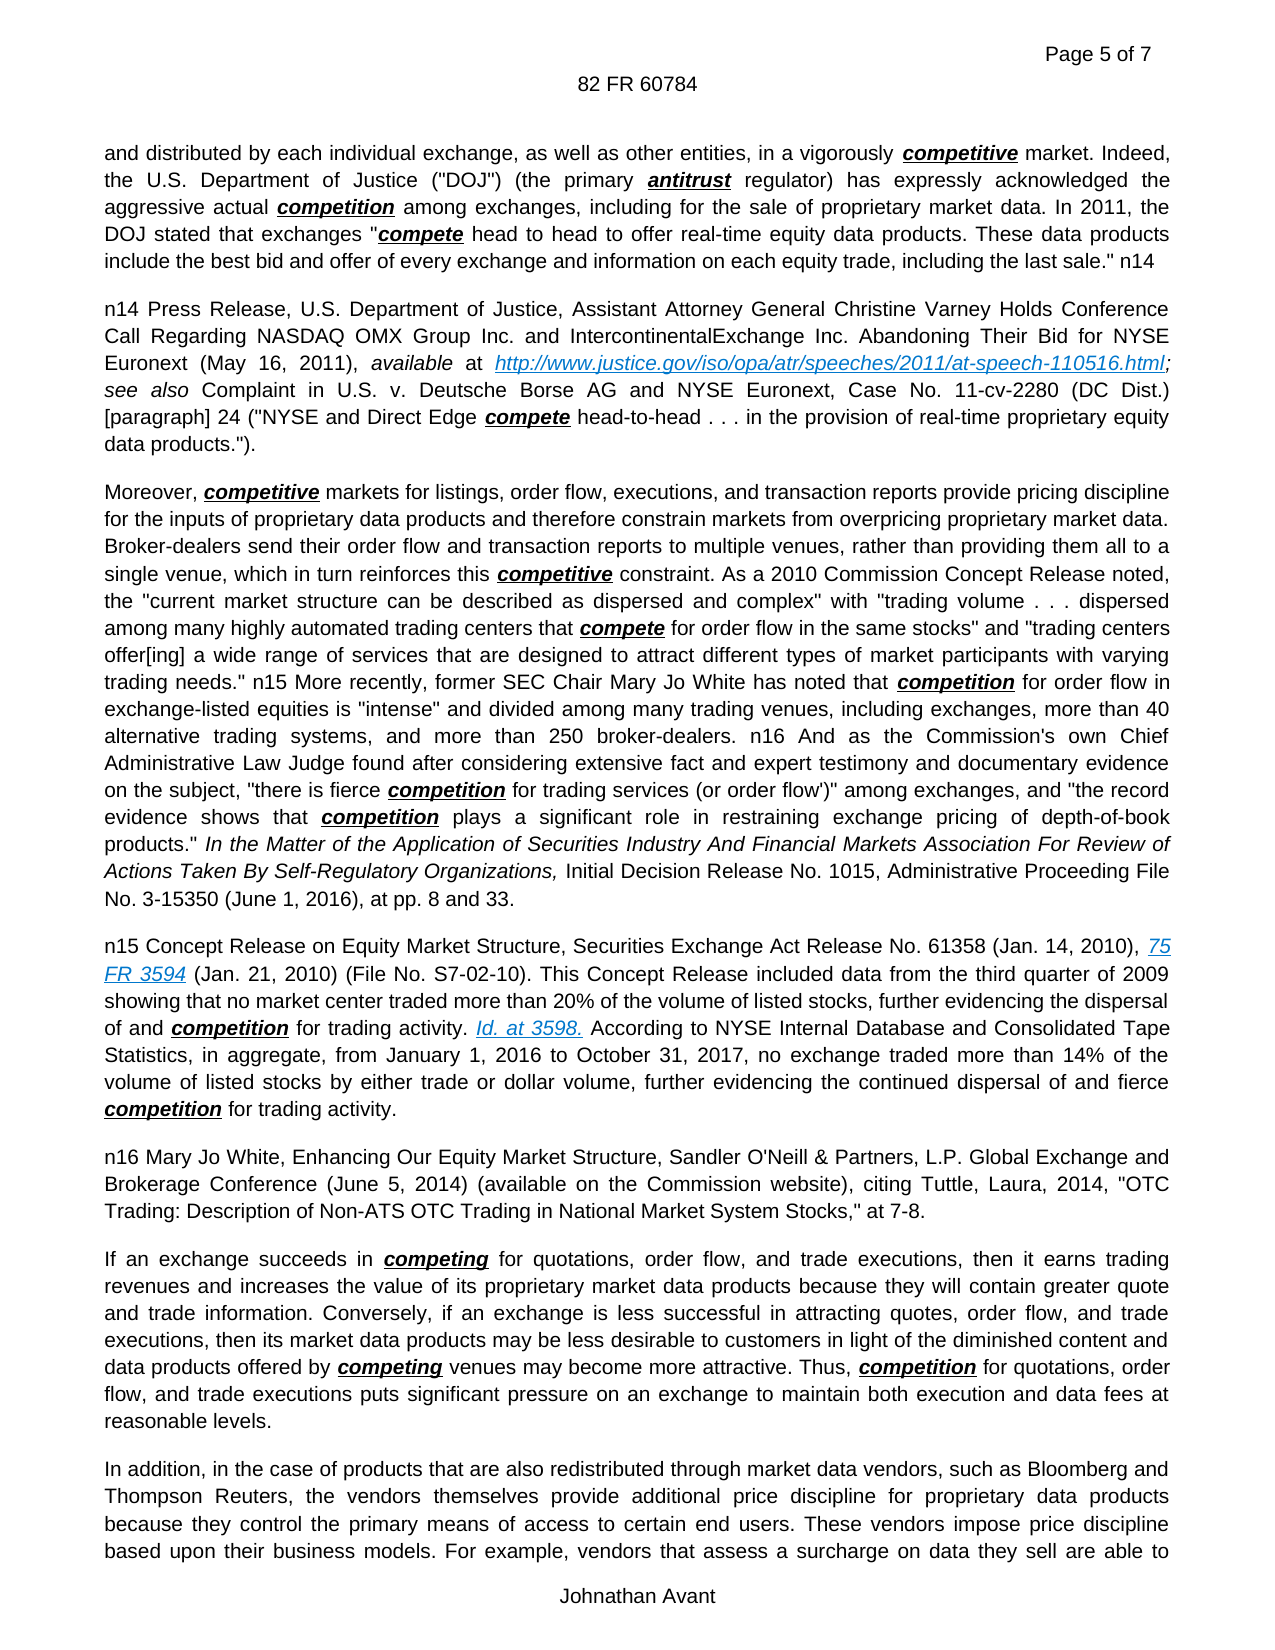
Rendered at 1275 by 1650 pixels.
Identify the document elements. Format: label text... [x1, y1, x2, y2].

text n14 Press Release, U.S. Department of Justice, Assistant Attorney General Christine Varney Holds Conference Call Regarding NASDAQ OMX Group Inc. and IntercontinentalExchange Inc. Abandoning Their Bid for NYSE Euronext (May 16, 2011), available at http://www.justice.gov/iso/opa/atr/speeches/2011/at-speech-110516.html; see also Complaint in U.S. v. Deutsche Borse AG and NYSE Euronext, Case No. 11-cv-2280 (DC Dist.) [paragraph] 24 ("NYSE and Direct Edge compete head-to-head . . . in the provision of real-time proprietary equity data products."). [104, 294, 1171, 456]
text n16 Mary Jo White, Enhancing Our Equity Market Structure, Sandler O'Neill & Partners, L.P. Global Exchange and Brokerage Conference (June 5, 2014) (available on the Commission website), citing Tuttle, Laura, 2014, "OTC Trading: Description of Non-ATS OTC Trading in National Market System Stocks," at 7-8. [104, 1142, 1171, 1223]
text n15 Concept Release on Equity Market Structure, Securities Exchange Act Release No. 61358 (Jan. 14, 2010), 75 FR 3594 (Jan. 21, 2010) (File No. S7-02-10). This Concept Release included data from the third quarter of 2009 showing that no market center traded more than 20% of the volume of listed stocks, further evidencing the dispersal of and competition for trading activity. Id. at 3598. According to NYSE Internal Database and Consolidated Tape Statistics, in aggregate, from January 1, 2016 to October 31, 2017, no exchange traded more than 14% of the volume of listed stocks by either trade or dollar volume, further evidencing the continued dispersal of and fierce competition for trading activity. [104, 931, 1171, 1121]
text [104, 137, 1171, 273]
text If an exchange succeeds in competing for quotations, order flow, and trade executions, then it earns trading revenues and increases the value of its proprietary market data products because they will contain greater quote and trade information. Conversely, if an exchange is less successful in attracting quotes, order flow, and trade executions, then its market data products may be less desirable to customers in light of the diminished content and data products offered by competing venues may become more attractive. Thus, competition for quotations, order flow, and trade executions puts significant pressure on an exchange to maintain both execution and data fees at reasonable levels. [104, 1244, 1171, 1433]
text Moreover, competitive markets for listings, order flow, executions, and transaction reports provide pricing discipline for the inputs of proprietary data products and therefore constrain markets from overpricing proprietary market data. Broker-dealers send their order flow and transaction reports to multiple venues, rather than providing them all to a single venue, which in turn reinforces this competitive constraint. As a 2010 Commission Concept Release noted, the "current market structure can be described as dispersed and complex" with "trading volume . . . dispersed among many highly automated trading centers that compete for order flow in the same stocks" and "trading centers offer[ing] a wide range of services that are designed to attract different types of market participants with varying trading needs." n15 More recently, former SEC Chair Mary Jo White has noted that competition for order flow in exchange-listed equities is "intense" and divided among many trading venues, including exchanges, more than 40 alternative trading systems, and more than 250 broker-dealers. n16 And as the Commission's own Chief Administrative Law Judge found after considering extensive fact and expert testimony and documentary evidence on the subject, "there is fierce competition for trading services (or order flow')" among exchanges, and "the record evidence shows that competition plays a significant role in restraining exchange pricing of depth-of-book products." In the Matter of the Application of Securities Industry And Financial Markets Association For Review of Actions Taken By Self-Regulatory Organizations, Initial Decision Release No. 1015, Administrative Proceeding File No. 3-15350 (June 1, 2016), at pp. 8 and 33. [104, 477, 1171, 910]
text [104, 1454, 1171, 1562]
